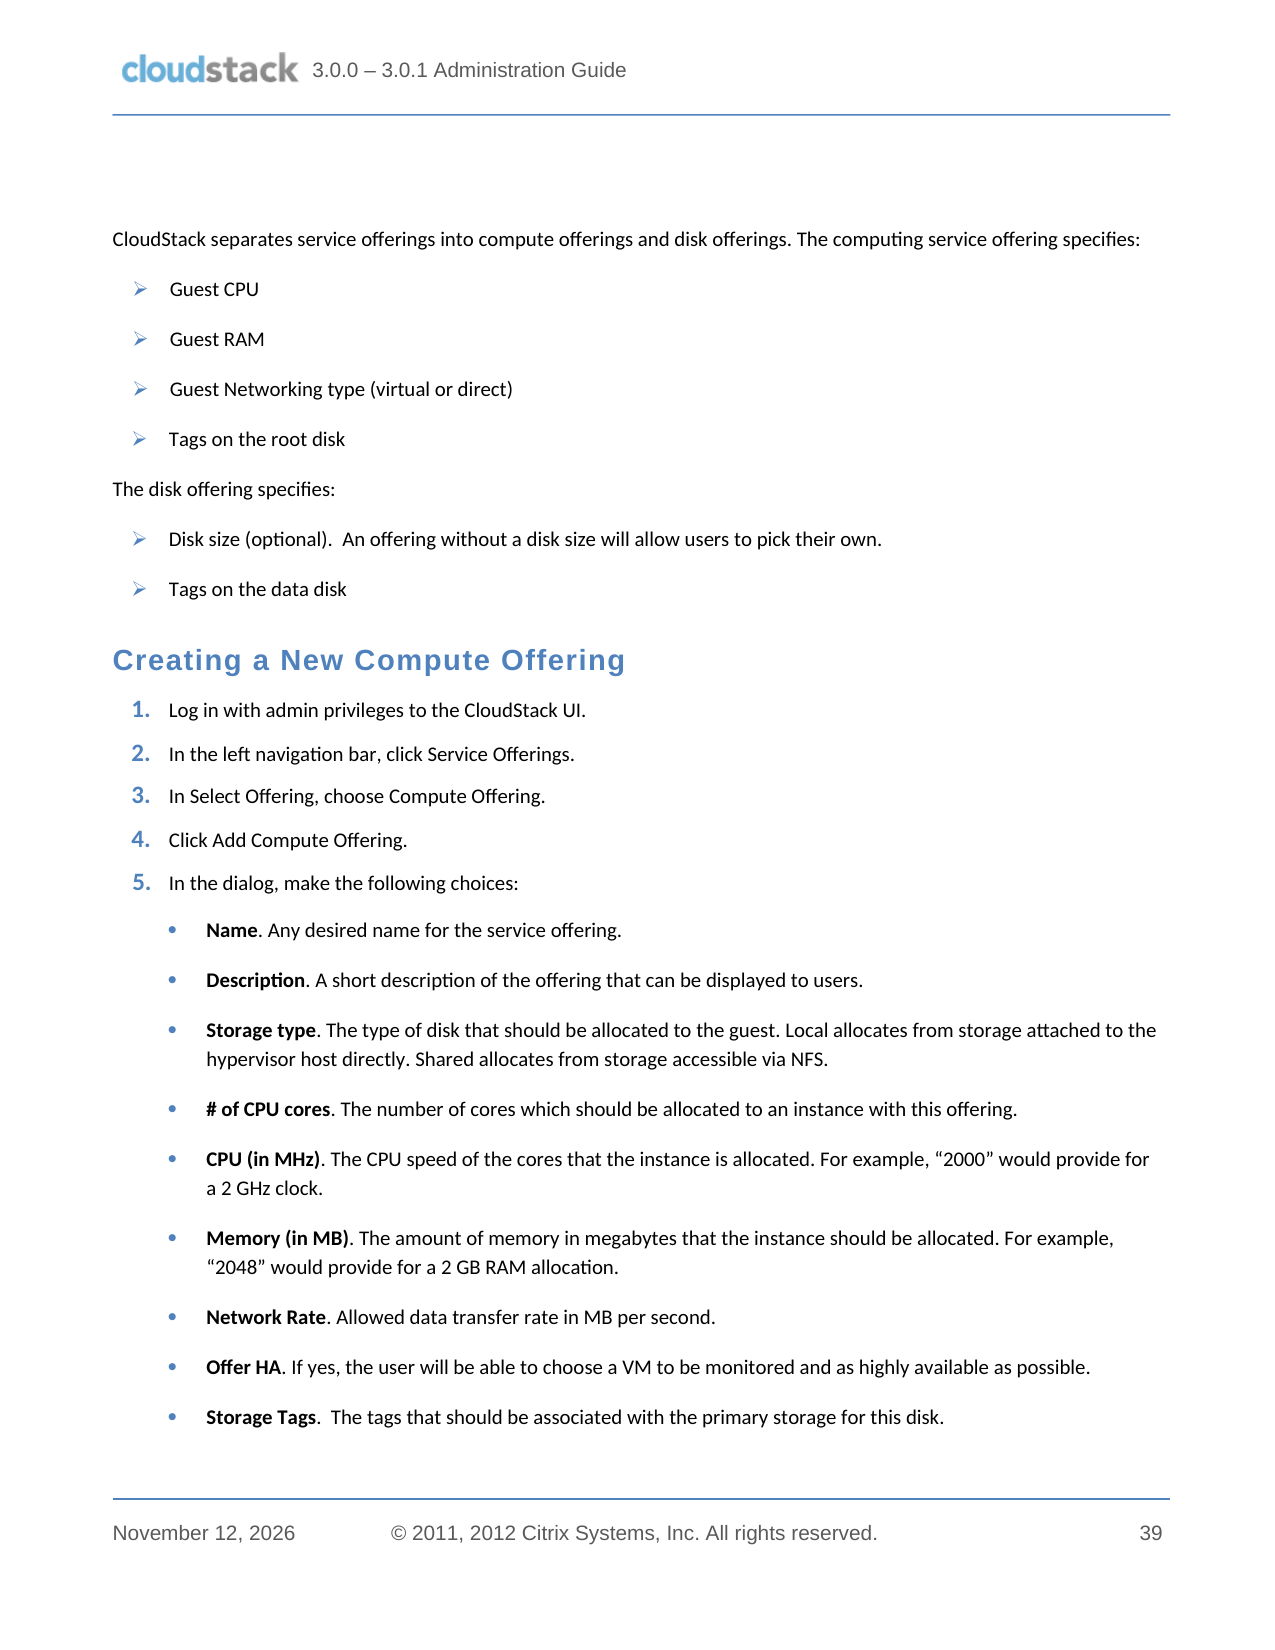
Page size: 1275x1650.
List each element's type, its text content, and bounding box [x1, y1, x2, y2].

list Log in with admin privileges to the CloudStack UI. [131, 694, 1162, 724]
list In the left navigation bar, click Service Offerings. [131, 737, 1162, 767]
list Guest CPU [132, 276, 1162, 301]
list Tags on the data disk [131, 576, 1162, 601]
picture [112, 45, 312, 95]
list Storage type. The type of disk that should be allocated to the guest. Local allocates from storage attached to the hypervisor host directly. Shared allocates from storage accessible via NFS. [169, 1017, 1162, 1072]
list Guest Networking type (virtual or direct) [132, 376, 1162, 401]
list Name. Any desired name for the service offering. [169, 917, 1162, 942]
list Tags on the root disk [131, 426, 1162, 451]
list Click Add Compute Offering. [131, 823, 1162, 853]
list Storage Tags. The tags that should be associated with the primary storage for this disk. [169, 1404, 1162, 1430]
text CloudStack separates service offerings into compute offerings and disk offerings. The computing service offering specifies: [112, 226, 1162, 251]
list Memory (in MB). The amount of memory in megabytes that the instance should be allocated. For example, “2048” would provide for a 2 GB RAM allocation. [169, 1225, 1162, 1280]
list Guest RAM [132, 326, 1162, 351]
text The disk offering specifies: [112, 476, 1162, 501]
list In the dialog, make the following choices: [132, 866, 1162, 896]
subtitle Creating a New Compute Offering [112, 643, 1162, 676]
list Description. A short description of the offering that can be displayed to users. [169, 967, 1162, 992]
list In Select Offering, choose Compute Offering. [131, 780, 1162, 810]
list Offer HA. If yes, the user will be able to choose a VM to be monitored and as highly available as possible. [169, 1354, 1162, 1380]
list CPU (in MHz). The CPU speed of the cores that the instance is allocated. For example, “2000” would provide for a 2 GHz clock. [169, 1146, 1162, 1201]
list # of CPU cores. The number of cores which should be allocated to an instance with this offering. [169, 1096, 1162, 1122]
list Disk size (optional). An offering without a disk size will allow users to pick their own. [131, 526, 1162, 551]
list Network Rate. Allowed data transfer rate in MB per second. [169, 1304, 1162, 1330]
